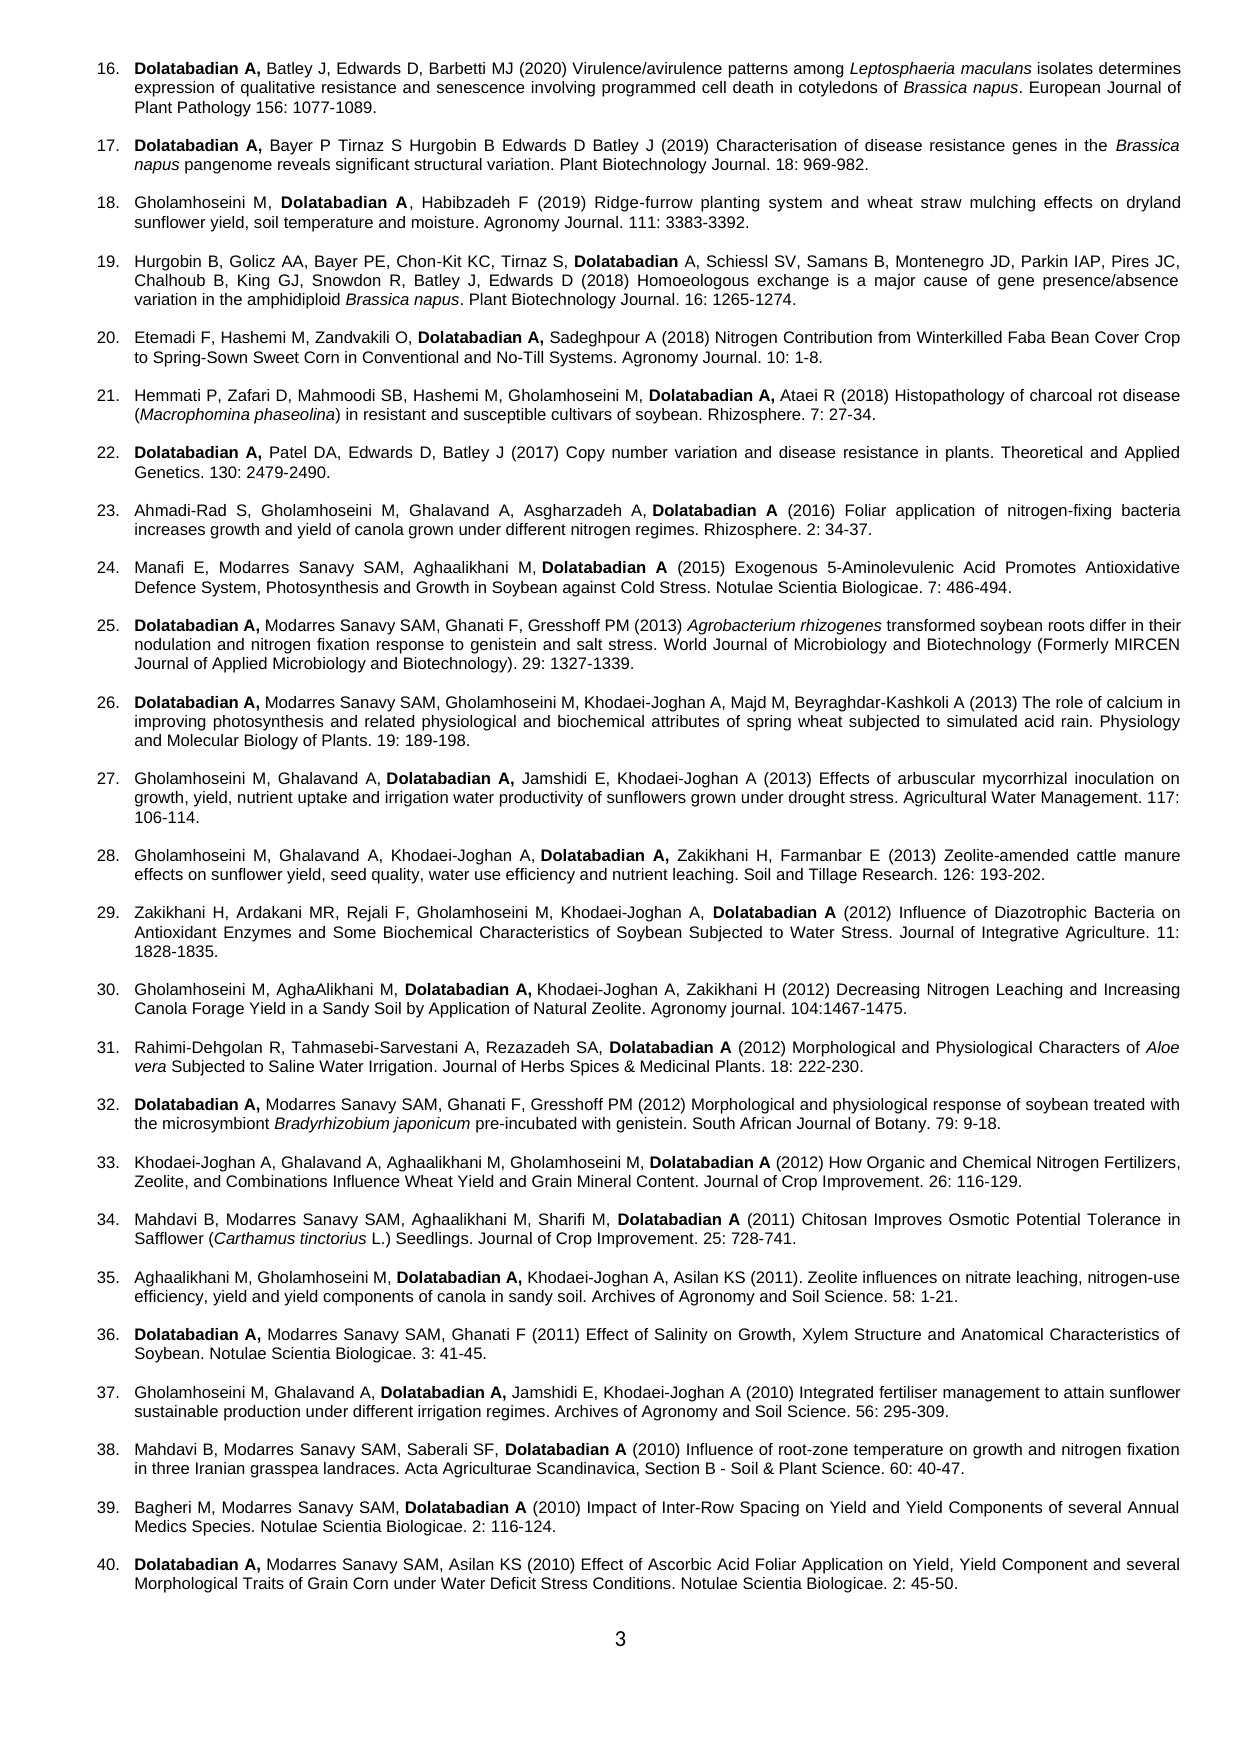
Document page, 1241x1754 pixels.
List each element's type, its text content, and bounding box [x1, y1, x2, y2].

list Gholamhoseini M, Ghalavand A, Dolatabadian A, Jamshidi E, Khodaei-Joghan A (2010) Integrated fertiliser management to attain sunflower sustainable production under different irrigation regimes. Archives of Agronomy and Soil Science. 56: 295-309. [97, 1382, 1181, 1421]
list Etemadi F, Hashemi M, Zandvakili O, Dolatabadian A, Sadeghpour A (2018) Nitrogen Contribution from Winterkilled Faba Bean Cover Crop to Spring-Sown Sweet Corn in Conventional and No-Till Systems. Agronomy Journal. 10: 1-8. [97, 328, 1181, 367]
list Rahimi-Dehgolan R, Tahmasebi-Sarvestani A, Rezazadeh SA, Dolatabadian A (2012) Morphological and Physiological Characters of Aloe vera Subjected to Saline Water Irrigation. Journal of Herbs Spices & Medicinal Plants. 18: 222-230. [97, 1037, 1181, 1076]
list Hurgobin B, Golicz AA, Bayer PE, Chon‐Kit KC, Tirnaz S, Dolatabadian A, Schiessl SV, Samans B, Montenegro JD, Parkin IAP, Pires JC, Chalhoub B, King GJ, Snowdon R, Batley J, Edwards D (2018) Homoeologous exchange is a major cause of gene presence/absence variation in the amphidiploid Brassica napus. Plant Biotechnology Journal. 16: 1265-1274. [97, 251, 1181, 309]
list Gholamhoseini M, Ghalavand A, Dolatabadian A, Jamshidi E, Khodaei-Joghan A (2013) Effects of arbuscular mycorrhizal inoculation on growth, yield, nutrient uptake and irrigation water productivity of sunflowers grown under drought stress. Agricultural Water Management. 117: 106-114. [97, 769, 1181, 827]
list Gholamhoseini M, AghaAlikhani M, Dolatabadian A, Khodaei-Joghan A, Zakikhani H (2012) Decreasing Nitrogen Leaching and Increasing Canola Forage Yield in a Sandy Soil by Application of Natural Zeolite. Agronomy journal. 104:1467-1475. [97, 980, 1181, 1018]
list Mahdavi B, Modarres Sanavy SAM, Aghaalikhani M, Sharifi M, Dolatabadian A (2011) Chitosan Improves Osmotic Potential Tolerance in Safflower (Carthamus tinctorius L.) Seedlings. Journal of Crop Improvement. 25: 728-741. [97, 1210, 1181, 1248]
list Zakikhani H, Ardakani MR, Rejali F, Gholamhoseini M, Khodaei-Joghan A, Dolatabadian A (2012) Influence of Diazotrophic Bacteria on Antioxidant Enzymes and Some Biochemical Characteristics of Soybean Subjected to Water Stress. Journal of Integrative Agriculture. 11: 1828-1835. [97, 903, 1181, 961]
list Bagheri M, Modarres Sanavy SAM, Dolatabadian A (2010) Impact of Inter-Row Spacing on Yield and Yield Components of several Annual Medics Species. Notulae Scientia Biologicae. 2: 116-124. [97, 1497, 1181, 1536]
list Dolatabadian A, Batley J, Edwards D, Barbetti MJ (2020) Virulence/avirulence patterns among Leptosphaeria maculans isolates determines expression of qualitative resistance and senescence involving programmed cell death in cotyledons of Brassica napus. European Journal of Plant Pathology 156: 1077-1089. [97, 59, 1181, 117]
list Khodaei-Joghan A, Ghalavand A, Aghaalikhani M, Gholamhoseini M, Dolatabadian A (2012) How Organic and Chemical Nitrogen Fertilizers, Zeolite, and Combinations Influence Wheat Yield and Grain Mineral Content. Journal of Crop Improvement. 26: 116-129. [97, 1152, 1181, 1191]
list Dolatabadian A, Modarres Sanavy SAM, Asilan KS (2010) Effect of Ascorbic Acid Foliar Application on Yield, Yield Component and several Morphological Traits of Grain Corn under Water Deficit Stress Conditions. Notulae Scientia Biologicae. 2: 45-50. [97, 1555, 1181, 1593]
list Manafi E, Modarres Sanavy SAM, Aghaalikhani M, Dolatabadian A (2015) Exogenous 5-Aminolevulenic Acid Promotes Antioxidative Defence System, Photosynthesis and Growth in Soybean against Cold Stress. Notulae Scientia Biologicae. 7: 486-494. [97, 558, 1181, 597]
list Gholamhoseini M, Dolatabadian A, Habibzadeh F (2019) Ridge-furrow planting system and wheat straw mulching effects on dryland sunflower yield, soil temperature and moisture. Agronomy Journal. 111: 3383-3392. [97, 193, 1181, 232]
list Hemmati P, Zafari D, Mahmoodi SB, Hashemi M, Gholamhoseini M, Dolatabadian A, Ataei R (2018) Histopathology of charcoal rot disease (Macrophomina phaseolina) in resistant and susceptible cultivars of soybean. Rhizosphere. 7: 27-34. [97, 386, 1181, 424]
list Dolatabadian A, Modarres Sanavy SAM, Ghanati F (2011) Effect of Salinity on Growth, Xylem Structure and Anatomical Characteristics of Soybean. Notulae Scientia Biologicae. 3: 41-45. [97, 1325, 1181, 1363]
list Dolatabadian A, Bayer P Tirnaz S Hurgobin B Edwards D Batley J (2019) Characterisation of disease resistance genes in the Brassica napus pangenome reveals significant structural variation. Plant Biotechnology Journal. 18: 969-982. [97, 136, 1181, 174]
list Ahmadi-Rad S, Gholamhoseini M, Ghalavand A, Asgharzadeh A, Dolatabadian A (2016) Foliar application of nitrogen-fixing bacteria increases growth and yield of canola grown under different nitrogen regimes. Rhizosphere. 2: 34-37. [97, 501, 1181, 539]
list Dolatabadian A, Modarres Sanavy SAM, Ghanati F, Gresshoff PM (2013) Agrobacterium rhizogenes transformed soybean roots differ in their nodulation and nitrogen fixation response to genistein and salt stress. World Journal of Microbiology and Biotechnology (Formerly MIRCEN Journal of Applied Microbiology and Biotechnology). 29: 1327-1339. [97, 616, 1181, 673]
list Gholamhoseini M, Ghalavand A, Khodaei-Joghan A, Dolatabadian A, Zakikhani H, Farmanbar E (2013) Zeolite-amended cattle manure effects on sunflower yield, seed quality, water use efficiency and nutrient leaching. Soil and Tillage Research. 126: 193-202. [97, 846, 1181, 884]
list Aghaalikhani M, Gholamhoseini M, Dolatabadian A, Khodaei-Joghan A, Asilan KS (2011). Zeolite influences on nitrate leaching, nitrogen-use efficiency, yield and yield components of canola in sandy soil. Archives of Agronomy and Soil Science. 58: 1-21. [97, 1267, 1181, 1306]
list Dolatabadian A, Modarres Sanavy SAM, Gholamhoseini M, Khodaei-Joghan A, Majd M, Beyraghdar-Kashkoli A (2013) The role of calcium in improving photosynthesis and related physiological and biochemical attributes of spring wheat subjected to simulated acid rain. Physiology and Molecular Biology of Plants. 19: 189-198. [97, 692, 1181, 750]
list Mahdavi B, Modarres Sanavy SAM, Saberali SF, Dolatabadian A (2010) Influence of root-zone temperature on growth and nitrogen fixation in three Iranian grasspea landraces. Acta Agriculturae Scandinavica, Section B - Soil & Plant Science. 60: 40-47. [97, 1440, 1181, 1478]
list Dolatabadian A, Modarres Sanavy SAM, Ghanati F, Gresshoff PM (2012) Morphological and physiological response of soybean treated with the microsymbiont Bradyrhizobium japonicum pre-incubated with genistein. South African Journal of Botany. 79: 9-18. [97, 1095, 1181, 1133]
list Dolatabadian A, Patel DA, Edwards D, Batley J (2017) Copy number variation and disease resistance in plants. Theoretical and Applied Genetics. 130: 2479-2490. [97, 443, 1181, 482]
